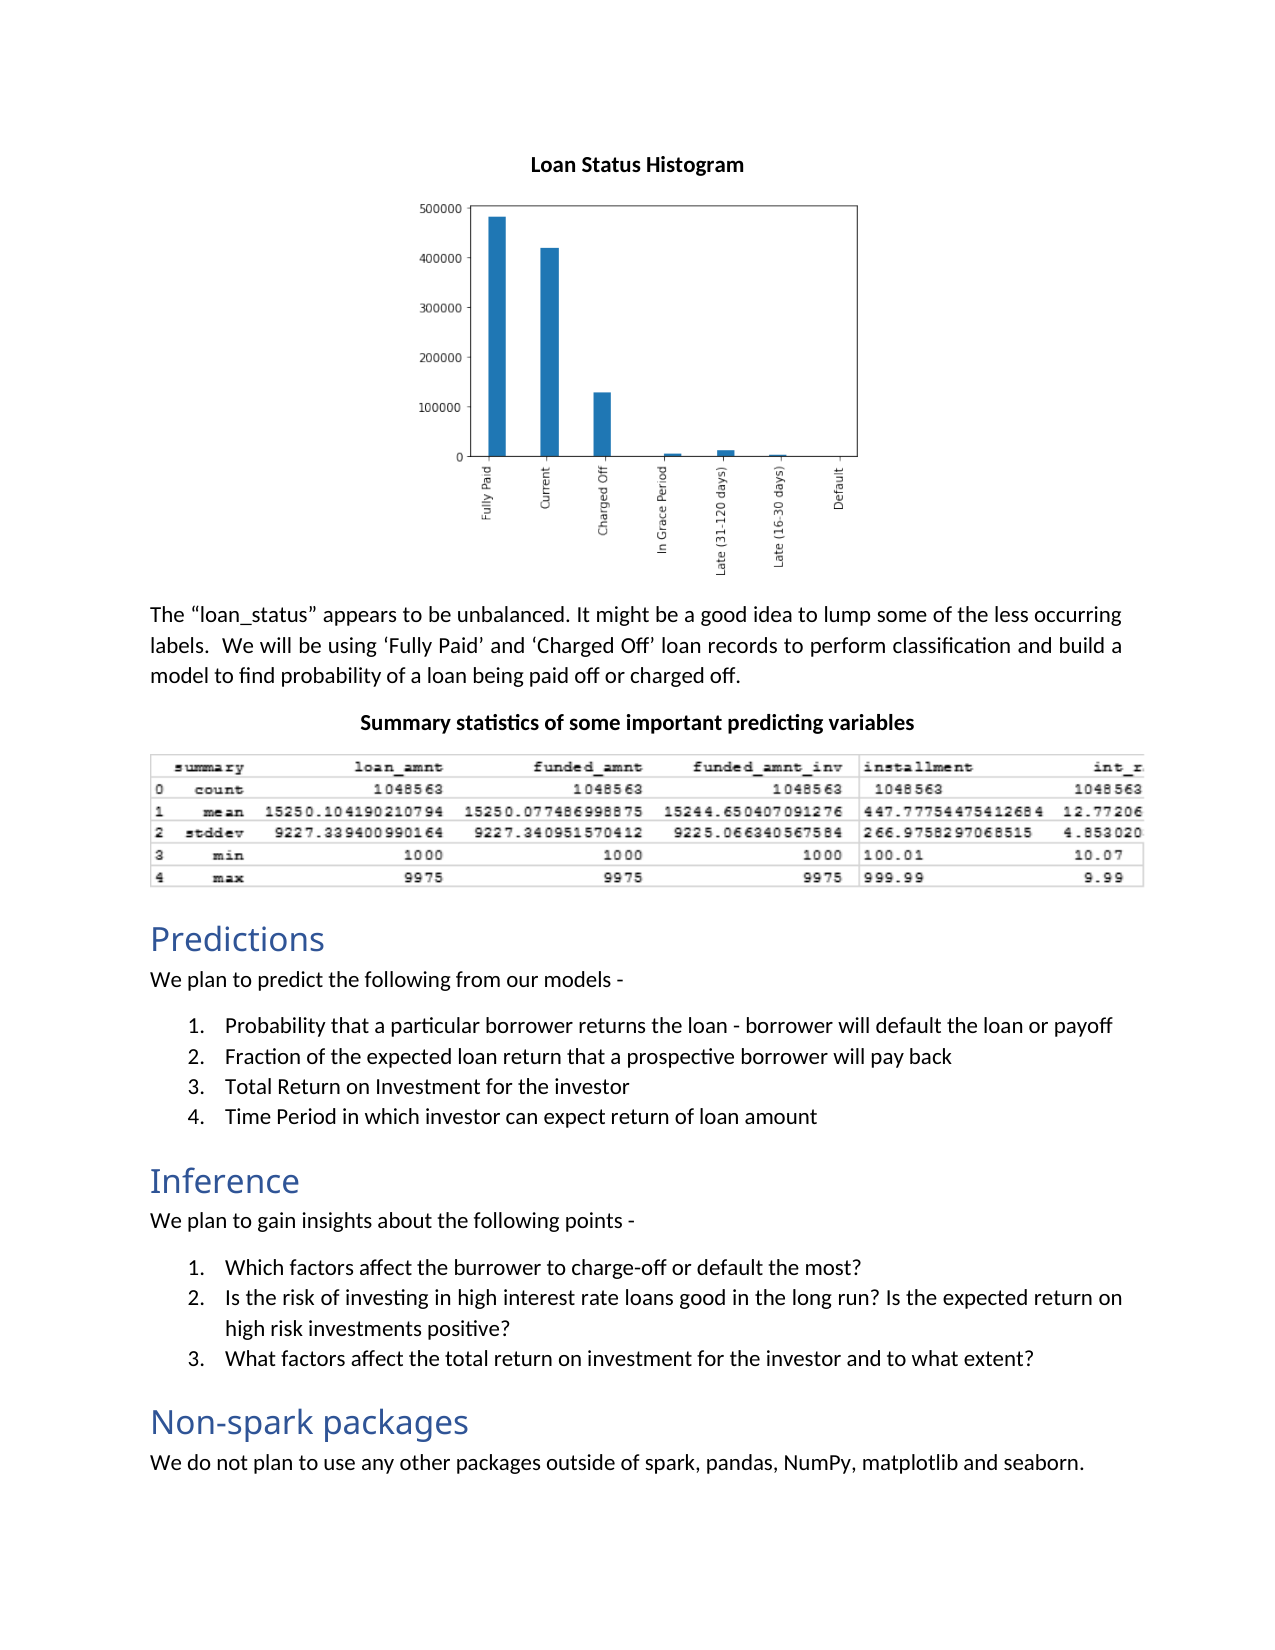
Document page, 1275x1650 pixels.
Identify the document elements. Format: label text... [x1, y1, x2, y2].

text We plan to predict the following from our models - [150, 965, 1125, 993]
picture [410, 196, 865, 582]
text We do not plan to use any other packages outside of spark, pandas, NumPy, matplotlib and seaborn. [150, 1448, 1125, 1476]
text We plan to gain insights about the following points - [150, 1206, 1125, 1234]
subtitle Predictions [150, 916, 1125, 961]
list Probability that a particular borrower returns the loan - borrower will default the loan or payoff [187, 1012, 1125, 1040]
text The “loan_status” appears to be unbalanced. It might be a good idea to lump some of the less occurring labels. We will be using ‘Fully Paid’ and ‘Charged Off’ loan records to perform classification and build a model to find probability of a loan being paid off or charged off. [150, 601, 1125, 689]
list Total Return on Investment for the investor [187, 1072, 1125, 1100]
text Summary statistics of some important predicting variables [150, 708, 1125, 736]
subtitle Inference [150, 1157, 1125, 1203]
list Is the risk of investing in high interest rate loans good in the long run? Is the expected return on high risk investments positive? [187, 1283, 1125, 1342]
subtitle Non-spark packages [150, 1399, 1125, 1444]
picture [150, 754, 1146, 889]
list Which factors affect the burrower to charge-off or default the most? [187, 1253, 1125, 1281]
list Fraction of the expected loan return that a prospective borrower will pay back [187, 1042, 1125, 1070]
text Loan Status Histogram [150, 150, 1125, 178]
list Time Period in which investor can expect return of loan amount [187, 1102, 1125, 1130]
list What factors affect the total return on investment for the investor and to what extent? [187, 1344, 1125, 1372]
